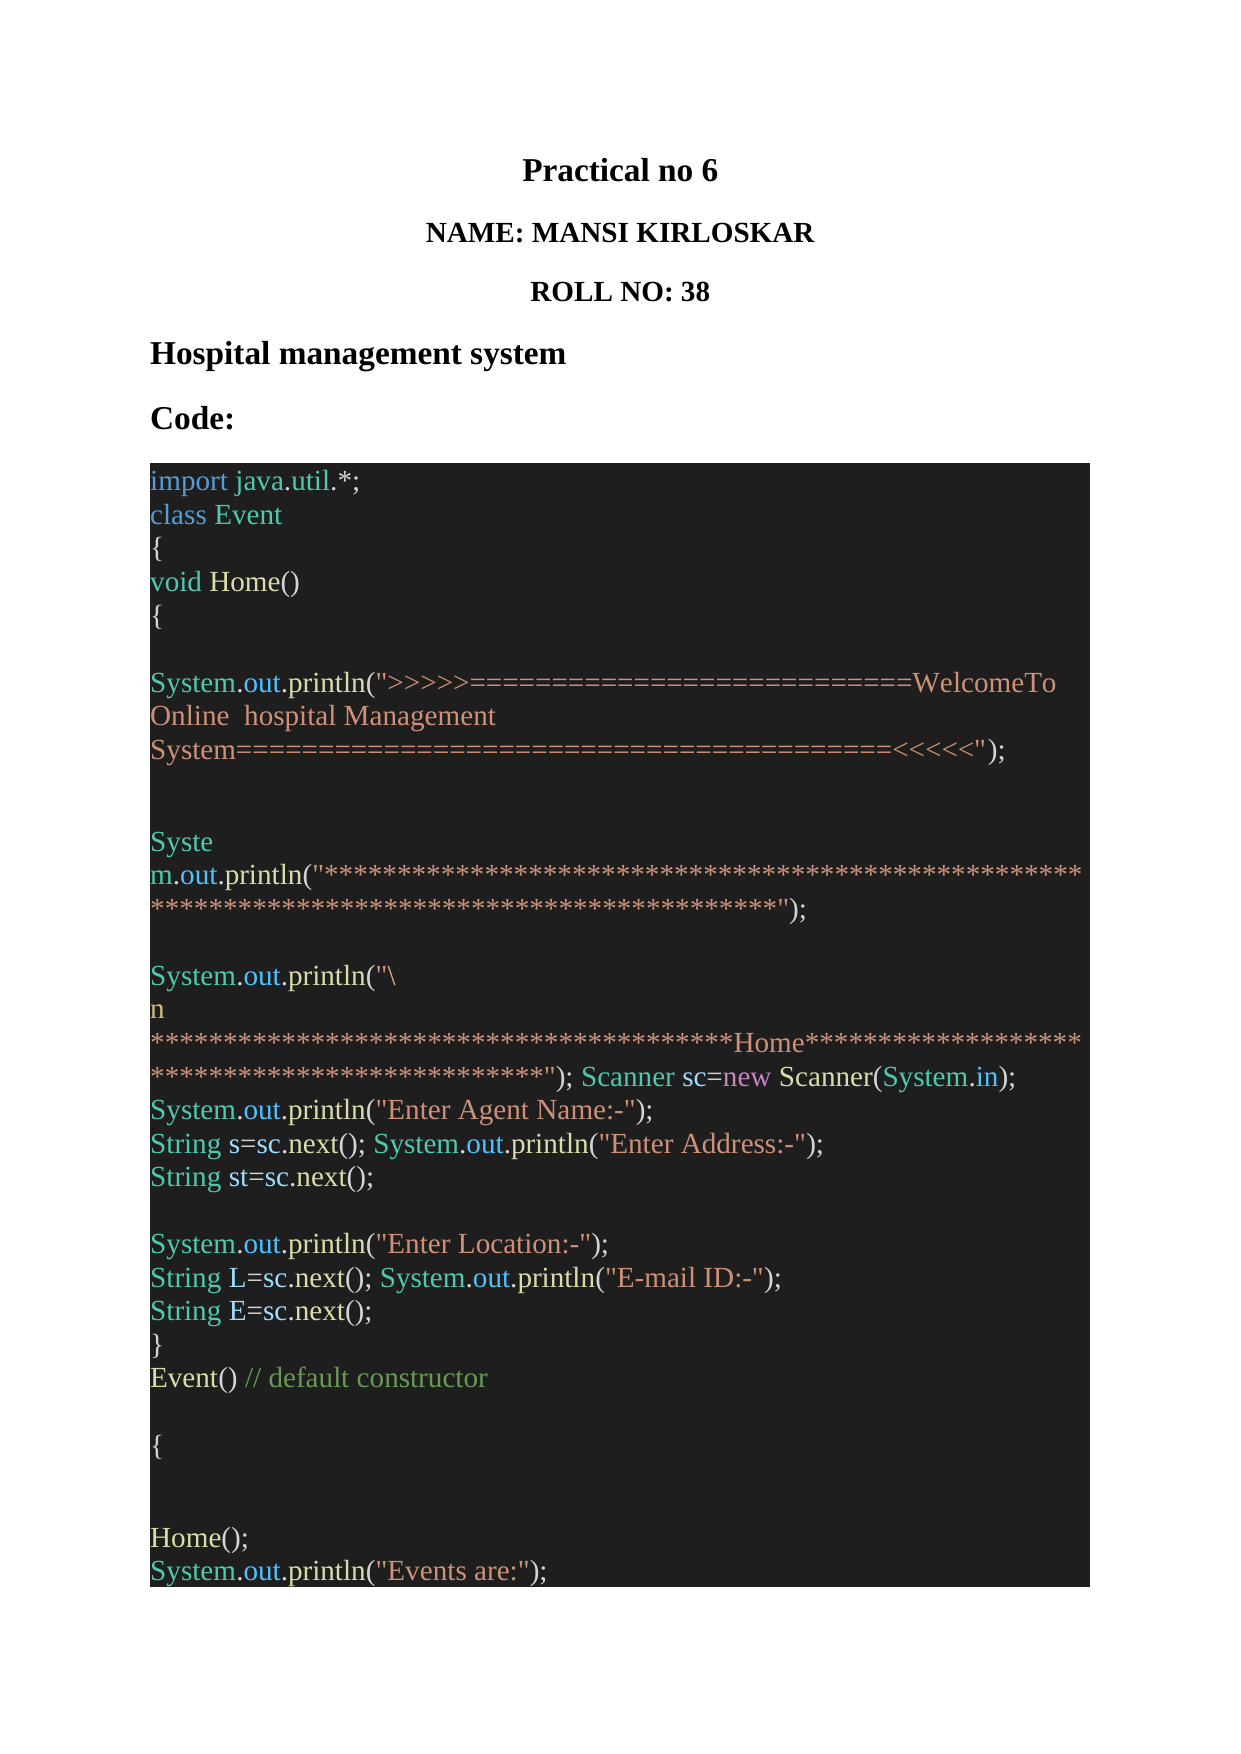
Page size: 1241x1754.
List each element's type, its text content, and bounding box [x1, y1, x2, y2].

text NAME: MANSI KIRLOSKAR [150, 215, 1090, 248]
text System.out.println("Enter Location:-"); [150, 1226, 1090, 1260]
text System.out.println("***********************************************************************************************"); [150, 824, 1090, 924]
text String s=sc.next(); System.out.println("Enter Address:-"); [150, 1126, 1090, 1159]
text Event() // default constructor [150, 1361, 1090, 1394]
text System.out.println("Events are:"); [150, 1553, 1090, 1587]
text ROLL NO: 38 [150, 274, 1090, 308]
text Home(); [150, 1520, 1090, 1553]
text String st=sc.next(); [150, 1159, 1090, 1193]
text String L=sc.next(); System.out.println("E-mail ID:-"); [150, 1260, 1090, 1293]
text class Event [150, 497, 1090, 531]
text System.out.println(">>>>>===========================WelcomeTo Online hospital Management System========================================<<<<<"); [150, 665, 1090, 765]
text Hospital management system [150, 334, 1090, 372]
text Practical no 6 [150, 150, 1090, 188]
text String E=sc.next(); [150, 1293, 1090, 1327]
text { [150, 598, 1090, 631]
text import java.util.*; [150, 463, 1090, 497]
text Code: [150, 398, 1090, 437]
text { [150, 531, 1090, 564]
text System.out.println("\n****************************************Home**********************************************"); Scanner sc=new Scanner(System.in); System.out.println("Enter Agent Name:-"); [150, 958, 1090, 1126]
text void Home() [150, 564, 1090, 598]
text } [150, 1327, 1090, 1361]
text { [150, 1428, 1090, 1461]
